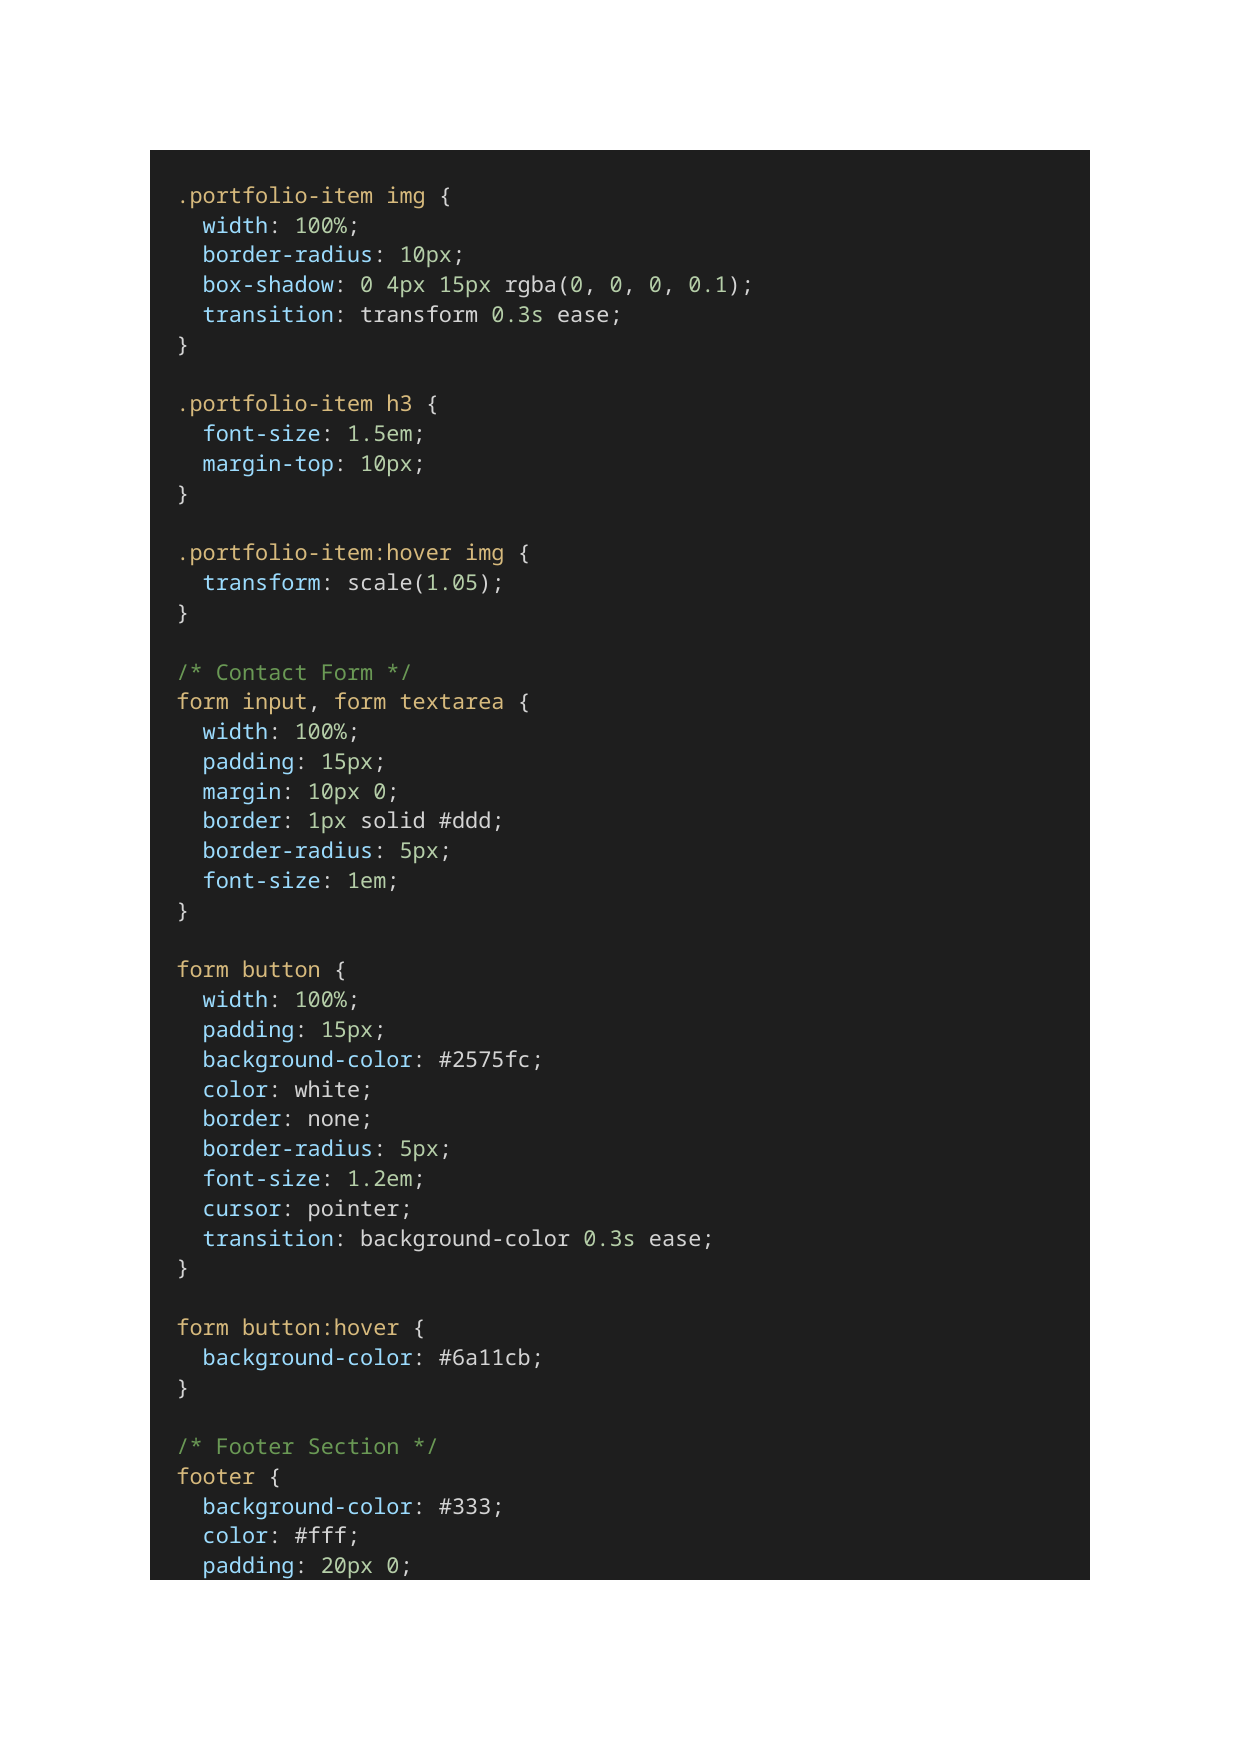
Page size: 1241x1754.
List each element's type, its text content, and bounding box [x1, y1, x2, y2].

text .portfolio-item img { [150, 180, 1090, 209]
text } [150, 1371, 1090, 1401]
text background-color: #333; [150, 1491, 1090, 1520]
text padding: 15px; [150, 1014, 1090, 1044]
text form button:hover { [150, 1312, 1090, 1342]
text padding: 15px; [150, 746, 1090, 776]
text form input, form textarea { [150, 686, 1090, 716]
text } [150, 478, 1090, 507]
text footer { [150, 1461, 1090, 1491]
text width: 100%; [150, 716, 1090, 746]
text font-size: 1.5em; [150, 418, 1090, 448]
text } [150, 895, 1090, 924]
text color: white; [150, 1073, 1090, 1103]
text } [150, 329, 1090, 358]
text background-color: #6a11cb; [150, 1342, 1090, 1371]
text font-size: 1.2em; [150, 1163, 1090, 1193]
text } [150, 597, 1090, 627]
text margin-top: 10px; [150, 448, 1090, 478]
text border: 1px solid #ddd; [150, 805, 1090, 835]
text border-radius: 10px; [150, 239, 1090, 269]
text transition: background-color 0.3s ease; [150, 1222, 1090, 1252]
text transform: scale(1.05); [150, 567, 1090, 597]
text box-shadow: 0 4px 15px rgba(0, 0, 0, 0.1); [150, 269, 1090, 299]
text /* Contact Form */ [150, 656, 1090, 686]
text padding: 20px 0; [150, 1550, 1090, 1580]
text cursor: pointer; [150, 1193, 1090, 1222]
text /* Footer Section */ [150, 1431, 1090, 1461]
text border-radius: 5px; [150, 835, 1090, 865]
text } [150, 1252, 1090, 1282]
text border: none; [150, 1103, 1090, 1133]
text background-color: #2575fc; [150, 1044, 1090, 1073]
text width: 100%; [150, 209, 1090, 239]
text width: 100%; [150, 984, 1090, 1014]
text color: #fff; [150, 1520, 1090, 1550]
text margin: 10px 0; [150, 776, 1090, 805]
text transition: transform 0.3s ease; [150, 299, 1090, 329]
text .portfolio-item h3 { [150, 388, 1090, 418]
text border-radius: 5px; [150, 1133, 1090, 1163]
text .portfolio-item:hover img { [150, 537, 1090, 567]
text form button { [150, 954, 1090, 984]
text font-size: 1em; [150, 865, 1090, 895]
